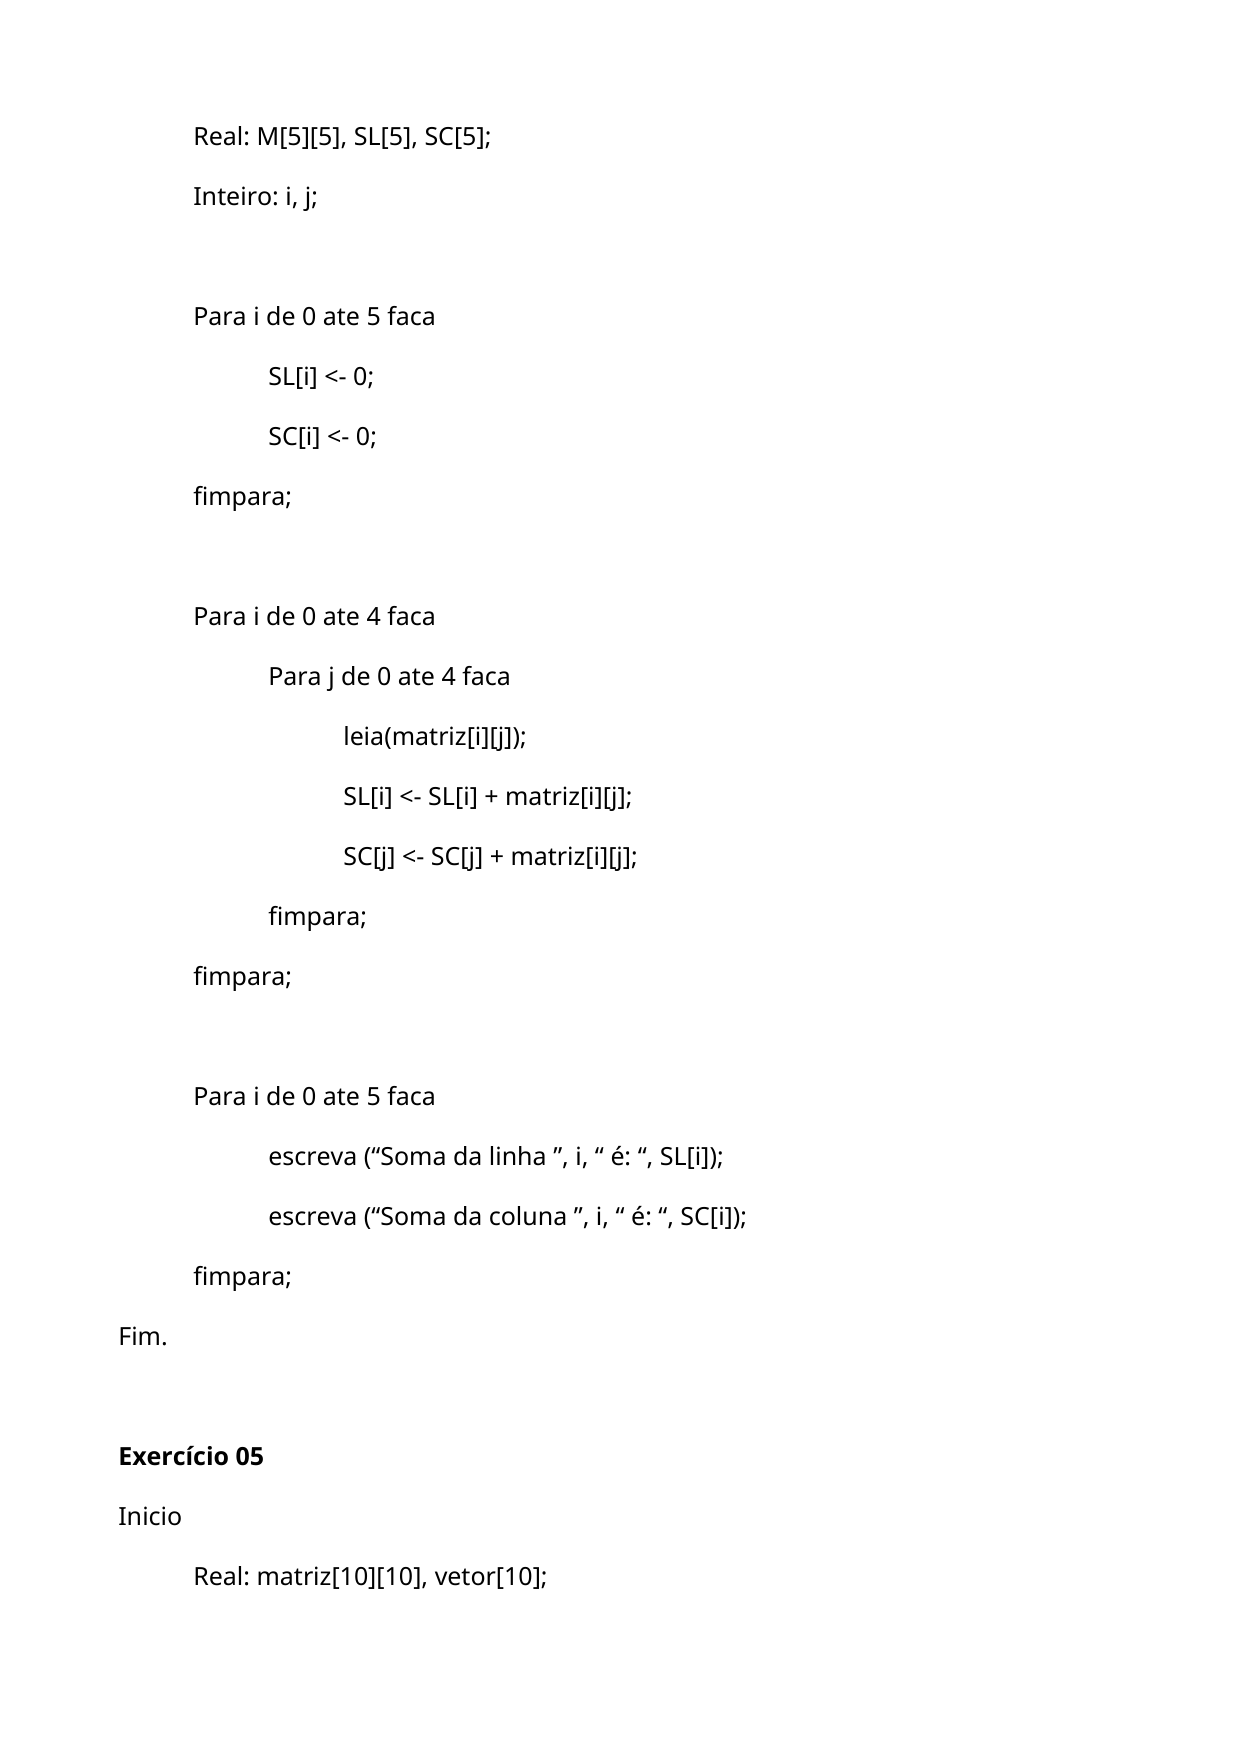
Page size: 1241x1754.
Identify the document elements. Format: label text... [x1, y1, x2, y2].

text SL[i] <- SL[i] + matriz[i][j]; [118, 778, 1122, 812]
text Para j de 0 ate 4 faca [118, 658, 1122, 692]
text leia(matriz[i][j]); [118, 718, 1122, 752]
text Inicio [118, 1498, 1122, 1532]
text Para i de 0 ate 4 faca [118, 598, 1122, 632]
text Exercício 05 [118, 1438, 1122, 1472]
text fimpara; [118, 958, 1122, 992]
text SL[i] <- 0; [118, 358, 1122, 392]
text escreva (“Soma da coluna ”, i, “ é: “, SC[i]); [118, 1198, 1122, 1232]
text SC[i] <- 0; [118, 418, 1122, 452]
text Fim. [118, 1318, 1122, 1352]
text fimpara; [118, 1258, 1122, 1292]
text fimpara; [118, 478, 1122, 512]
text Para i de 0 ate 5 faca [118, 1078, 1122, 1112]
text Real: M[5][5], SL[5], SC[5]; [118, 118, 1122, 152]
text Para i de 0 ate 5 faca [118, 298, 1122, 332]
text escreva (“Soma da linha ”, i, “ é: “, SL[i]); [118, 1138, 1122, 1172]
text fimpara; [118, 898, 1122, 932]
text Real: matriz[10][10], vetor[10]; [118, 1558, 1122, 1592]
text Inteiro: i, j; [118, 178, 1122, 212]
text SC[j] <- SC[j] + matriz[i][j]; [118, 838, 1122, 872]
